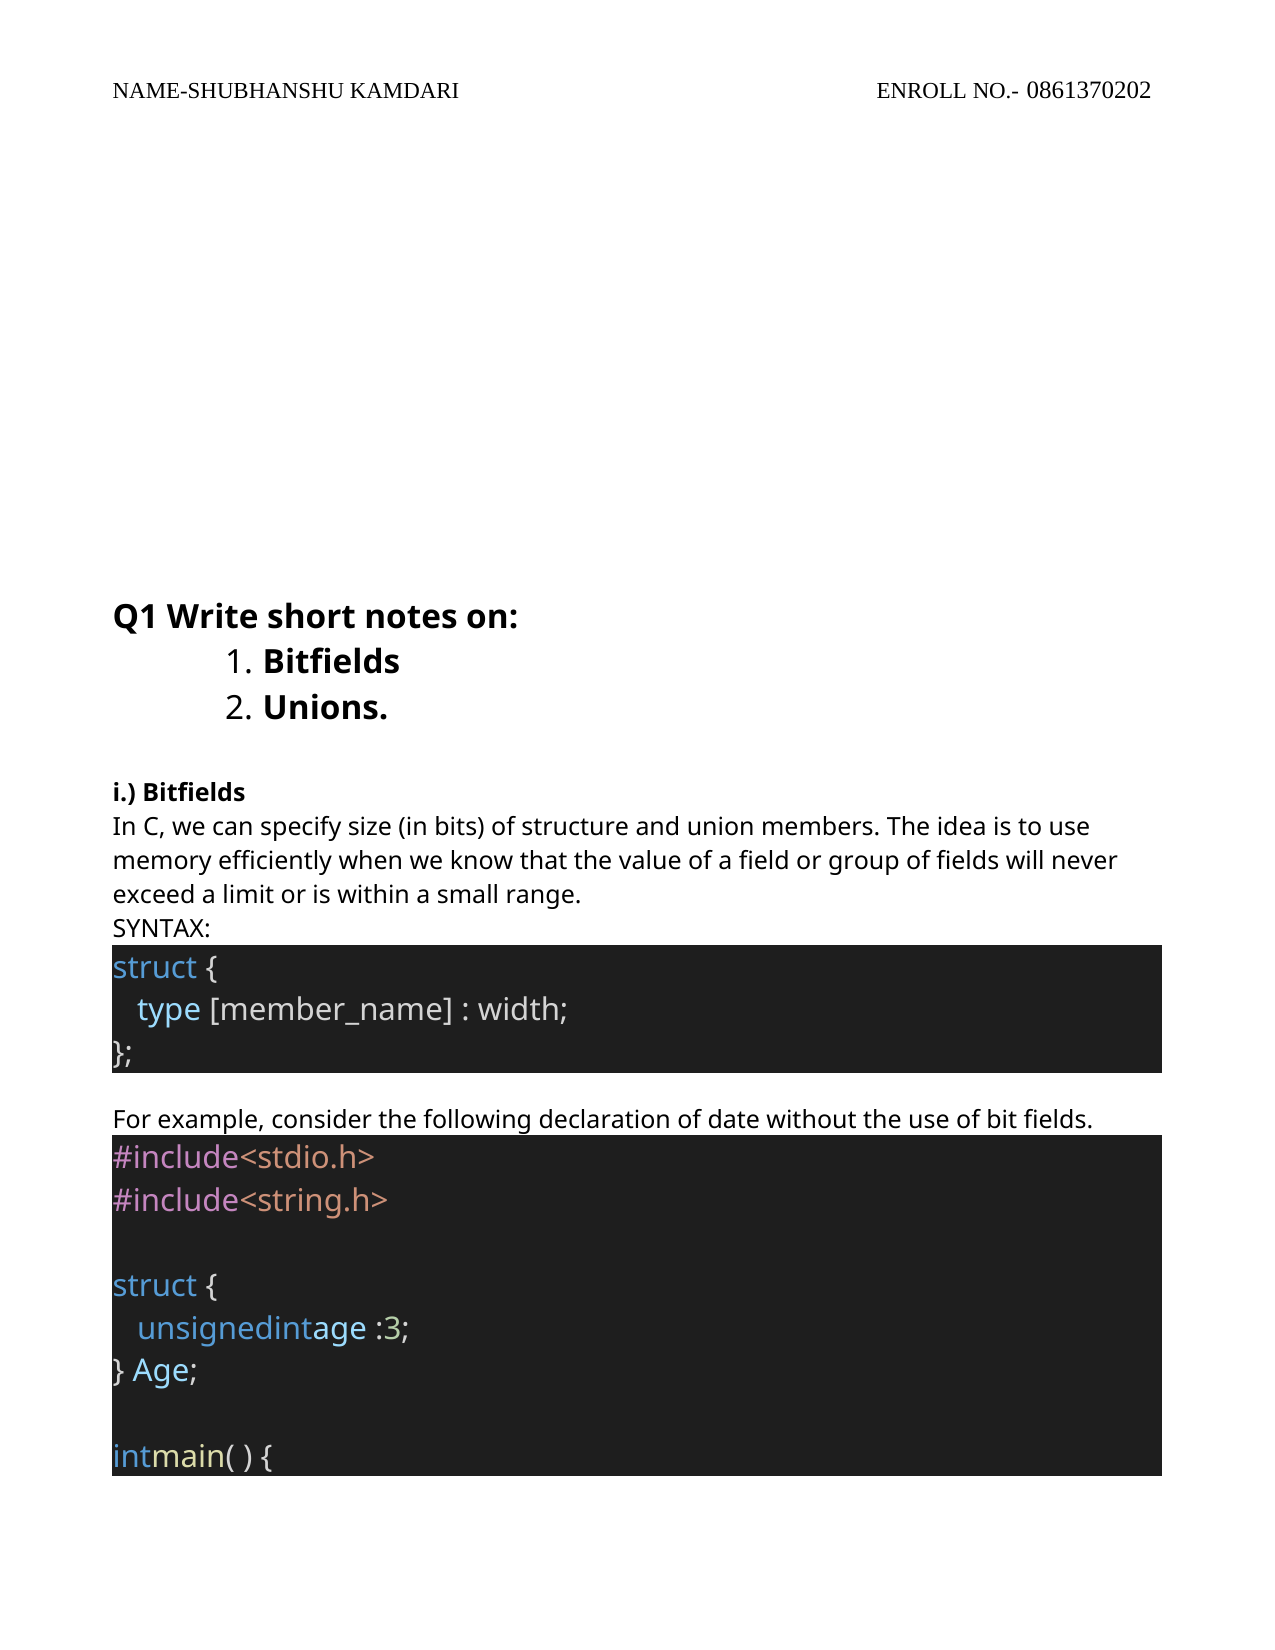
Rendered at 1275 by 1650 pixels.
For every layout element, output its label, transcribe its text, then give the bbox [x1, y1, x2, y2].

text unsignedintage :3; [112, 1306, 1162, 1348]
text Q1 Write short notes on: [112, 593, 1162, 638]
text SYNTAX: [112, 911, 1162, 945]
text } Age; [112, 1348, 1162, 1391]
text #include<string.h> [112, 1178, 1162, 1221]
text struct { [112, 945, 1162, 987]
list Unions. [225, 684, 1162, 729]
text }; [112, 1030, 1162, 1073]
text In C, we can specify size (in bits) of structure and union members. The idea is to use memory efficiently when we know that the value of a field or group of fields will never exceed a limit or is within a small range. [112, 808, 1162, 911]
list Bitfields [225, 638, 1162, 684]
text struct { [112, 1263, 1162, 1306]
text type [member_name] : width; [112, 987, 1162, 1030]
text For example, consider the following declaration of date without the use of bit fields. [112, 1073, 1162, 1135]
text intmain( ) { [112, 1434, 1162, 1476]
text i.) Bitfields [112, 774, 1162, 808]
text #include<stdio.h> [112, 1135, 1162, 1178]
